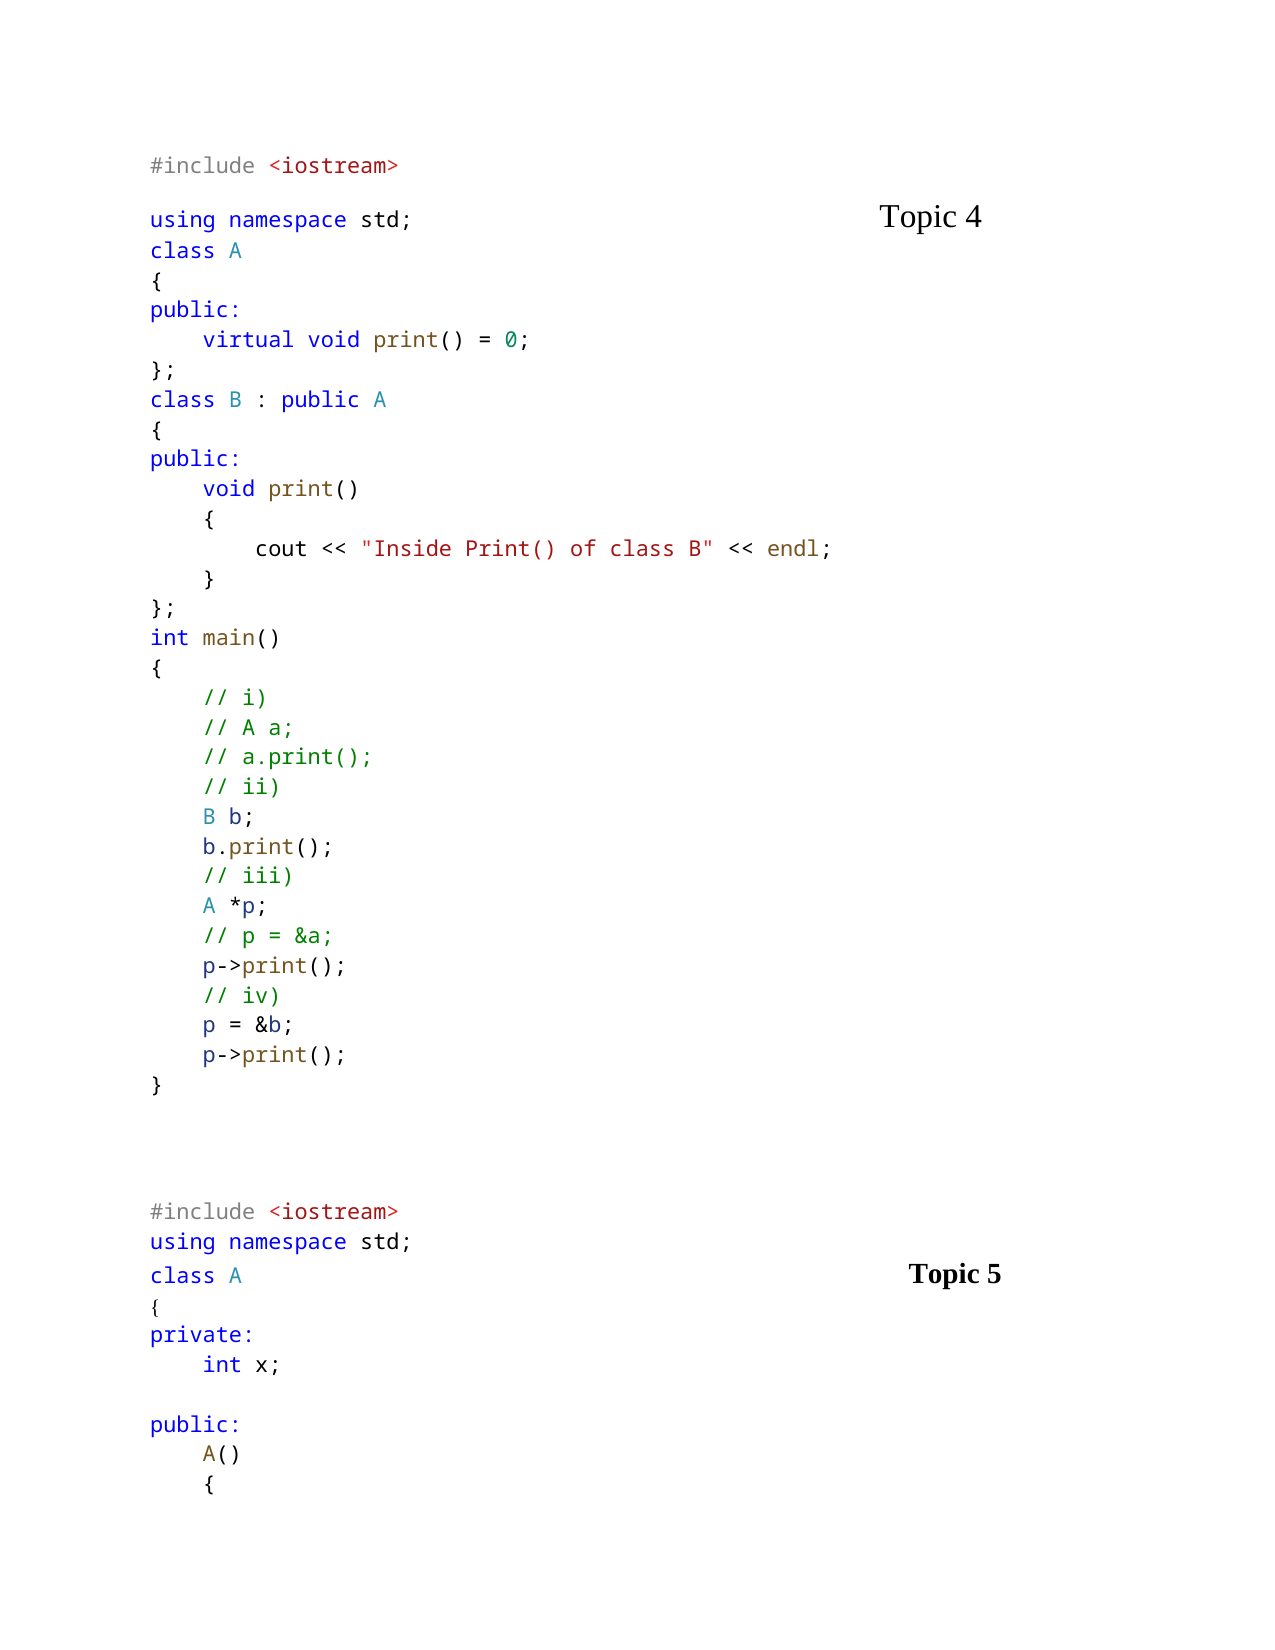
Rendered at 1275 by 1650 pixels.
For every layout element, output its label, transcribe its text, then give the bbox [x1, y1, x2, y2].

text // p = &a; [150, 920, 1125, 950]
text // iv) [150, 979, 1125, 1009]
text public: [150, 443, 1125, 473]
text virtual void print() = 0; [150, 324, 1125, 354]
text A() [150, 1438, 1125, 1468]
text p->print(); [150, 1039, 1125, 1069]
text A *p; [150, 890, 1125, 920]
text { [150, 652, 1125, 682]
text } [150, 1069, 1125, 1099]
text void print() [150, 473, 1125, 503]
text public: [150, 294, 1125, 324]
text class A Topic 5 [150, 1256, 1125, 1289]
text #include <iostream> [150, 150, 1125, 180]
text cout << "Inside Print() of class B" << endl; [150, 533, 1125, 562]
text int x; [150, 1349, 1125, 1379]
text using namespace std; [150, 1226, 1125, 1256]
text B b; [150, 801, 1125, 831]
text class B : public A [150, 384, 1125, 413]
text // iii) [150, 860, 1125, 890]
text { [150, 413, 1125, 443]
text } [150, 562, 1125, 592]
text b.print(); [150, 831, 1125, 860]
text int main() [150, 622, 1125, 652]
text p->print(); [150, 950, 1125, 979]
text }; [150, 354, 1125, 384]
text p = &b; [150, 1009, 1125, 1039]
text { [150, 1289, 1125, 1319]
text { [150, 503, 1125, 533]
text public: [150, 1408, 1125, 1438]
text { [150, 264, 1125, 294]
text // i) [150, 682, 1125, 711]
text class A [150, 235, 1125, 264]
text }; [150, 592, 1125, 622]
text // ii) [150, 771, 1125, 801]
text // A a; [150, 711, 1125, 741]
text // a.print(); [150, 741, 1125, 771]
text { [150, 1468, 1125, 1498]
text private: [150, 1319, 1125, 1349]
text #include <iostream> [150, 1196, 1125, 1226]
text using namespace std; Topic 4 [150, 196, 1125, 235]
